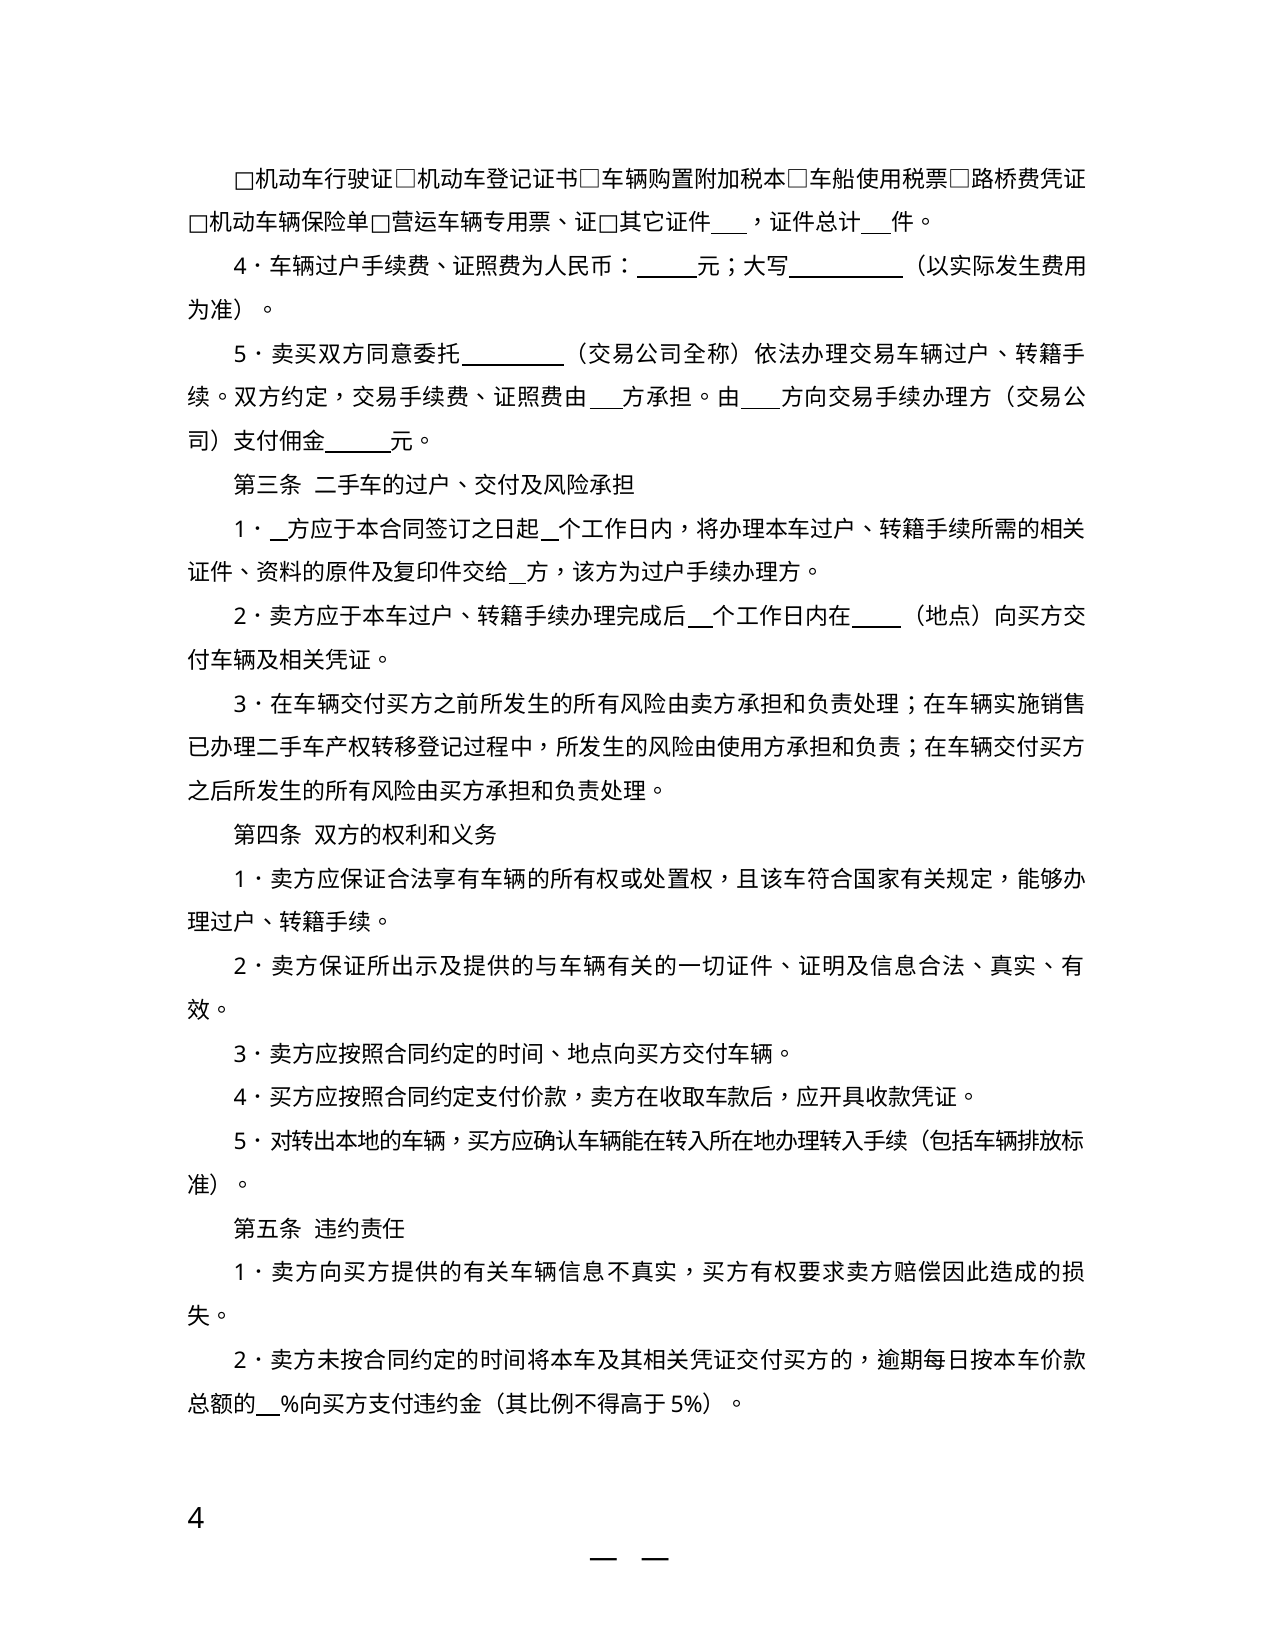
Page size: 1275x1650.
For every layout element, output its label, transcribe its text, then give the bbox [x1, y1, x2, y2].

text 3．在车辆交付买方之前所发生的所有风险由卖方承担和负责处理；在车辆实施销售已办理二手车产权转移登记过程中，所发生的风险由使用方承担和负责；在车辆交付买方之后所发生的所有风险由买方承担和负责处理。 [187, 675, 1087, 806]
text 1．卖方向买方提供的有关车辆信息不真实，买方有权要求卖方赔偿因此造成的损失。 [187, 1244, 1087, 1331]
text 2．卖方应于本车过户、转籍手续办理完成后 个工作日内在 （地点）向买方交付车辆及相关凭证。 [187, 587, 1087, 675]
text 第三条 二手车的过户、交付及风险承担 [187, 456, 1087, 500]
text 1．卖方应保证合法享有车辆的所有权或处置权，且该车符合国家有关规定，能够办理过户、转籍手续。 [187, 850, 1087, 937]
text 5．对转出本地的车辆，买方应确认车辆能在转入所在地办理转入手续（包括车辆排放标准）。 [187, 1112, 1087, 1200]
text □机动车行驶证□机动车登记证书□车辆购置附加税本□车船使用税票□路桥费凭证□机动车辆保险单□营运车辆专用票、证□其它证件 ，证件总计 件。 [187, 150, 1087, 237]
text 2．卖方保证所出示及提供的与车辆有关的一切证件、证明及信息合法、真实、有效。 [187, 937, 1087, 1025]
text 4．车辆过户手续费、证照费为人民币： 元；大写 （以实际发生费用为准）。 [187, 237, 1087, 325]
text 第五条 违约责任 [187, 1200, 1087, 1244]
text 4．买方应按照合同约定支付价款，卖方在收取车款后，应开具收款凭证。 [187, 1069, 1087, 1112]
text 3．卖方应按照合同约定的时间、地点向买方交付车辆。 [187, 1025, 1087, 1069]
text 5．卖买双方同意委托 （交易公司全称）依法办理交易车辆过户、转籍手续。双方约定，交易手续费、证照费由 方承担。由 方向交易手续办理方（交易公司）支付佣金 元。 [187, 325, 1087, 456]
text 1． 方应于本合同签订之日起 个工作日内，将办理本车过户、转籍手续所需的相关证件、资料的原件及复印件交给 方，该方为过户手续办理方。 [187, 500, 1087, 587]
text 第四条 双方的权利和义务 [187, 806, 1087, 850]
text 2．卖方未按合同约定的时间将本车及其相关凭证交付买方的，逾期每日按本车价款总额的 %向买方支付违约金（其比例不得高于5%）。 [187, 1331, 1087, 1419]
